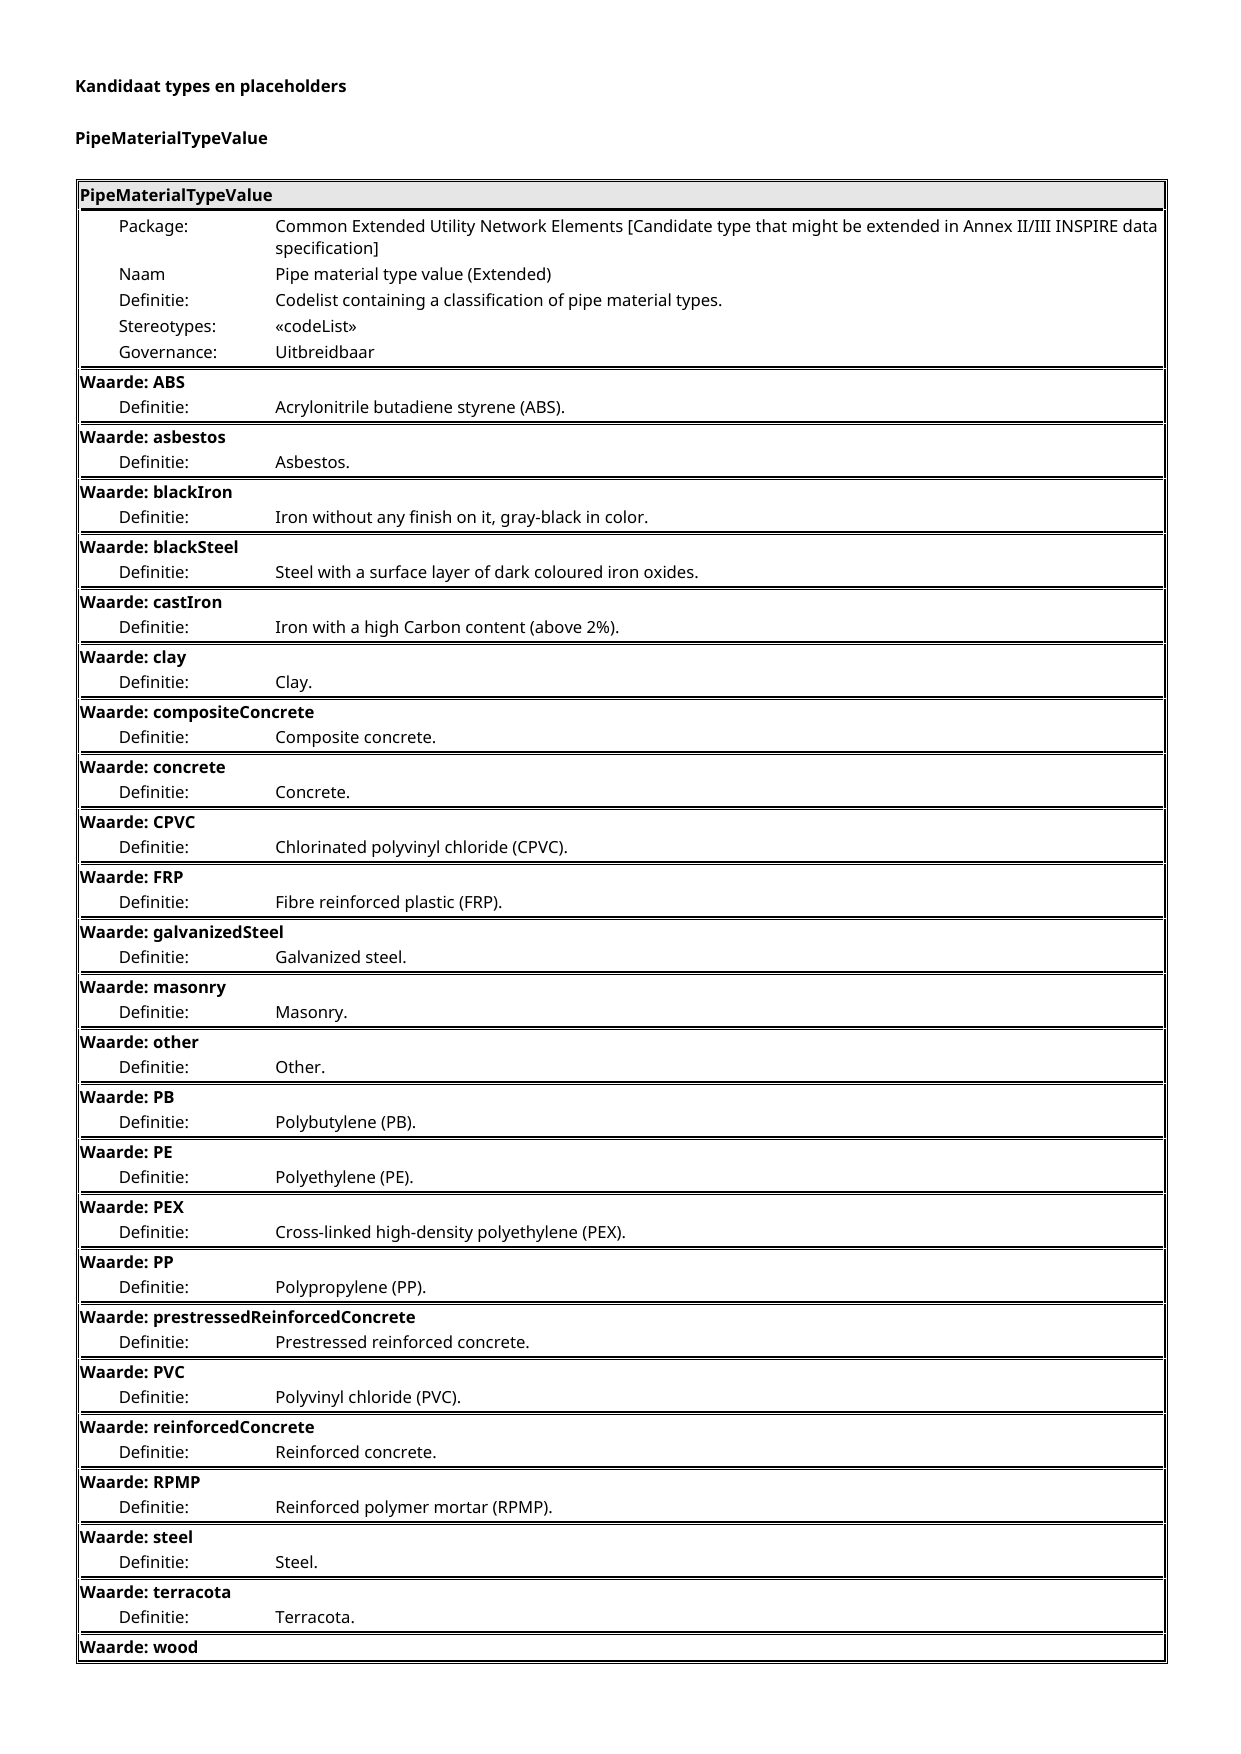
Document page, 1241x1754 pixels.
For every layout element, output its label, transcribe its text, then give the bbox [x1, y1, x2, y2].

table_cell Waarde: PB [79, 1081, 1165, 1136]
table_cell Waarde: RPMP [79, 1466, 1165, 1521]
table_cell Waarde: PVC [79, 1356, 1165, 1411]
table_cell Waarde: prestressedReinforcedConcrete [79, 1301, 1165, 1356]
table_cell Waarde: terracota [79, 1576, 1165, 1631]
table_cell Waarde: asbestos [79, 421, 1165, 476]
table_cell Waarde: ABS [79, 366, 1165, 421]
table_cell Waarde: reinforcedConcrete [79, 1411, 1165, 1466]
table_cell Waarde: masonry [79, 971, 1165, 1026]
subtitle Kandidaat types en placeholders [75, 75, 1165, 98]
table_cell Waarde: galvanizedSteel [79, 916, 1165, 971]
table_cell Waarde: concrete [79, 751, 1165, 806]
table_cell Waarde: wood [79, 1631, 1165, 1660]
table_cell Waarde: compositeConcrete [79, 696, 1165, 751]
table_cell Waarde: clay [79, 641, 1165, 696]
table_cell Waarde: PEX [79, 1191, 1165, 1246]
table_cell Waarde: other [79, 1026, 1165, 1081]
table_cell Waarde: steel [79, 1521, 1165, 1576]
table_cell Waarde: castIron [79, 586, 1165, 641]
table_header PipeMaterialTypeValue [79, 182, 1164, 208]
table_cell Waarde: PP [79, 1246, 1165, 1301]
table_cell Waarde: blackSteel [79, 531, 1165, 586]
table_cell [77, 208, 1166, 366]
table_cell Waarde: PE [79, 1136, 1165, 1191]
subtitle PipeMaterialTypeValue [75, 127, 1165, 149]
table_cell Waarde: blackIron [79, 476, 1165, 531]
table_cell Waarde: CPVC [79, 806, 1165, 861]
table_cell Waarde: FRP [79, 861, 1165, 916]
